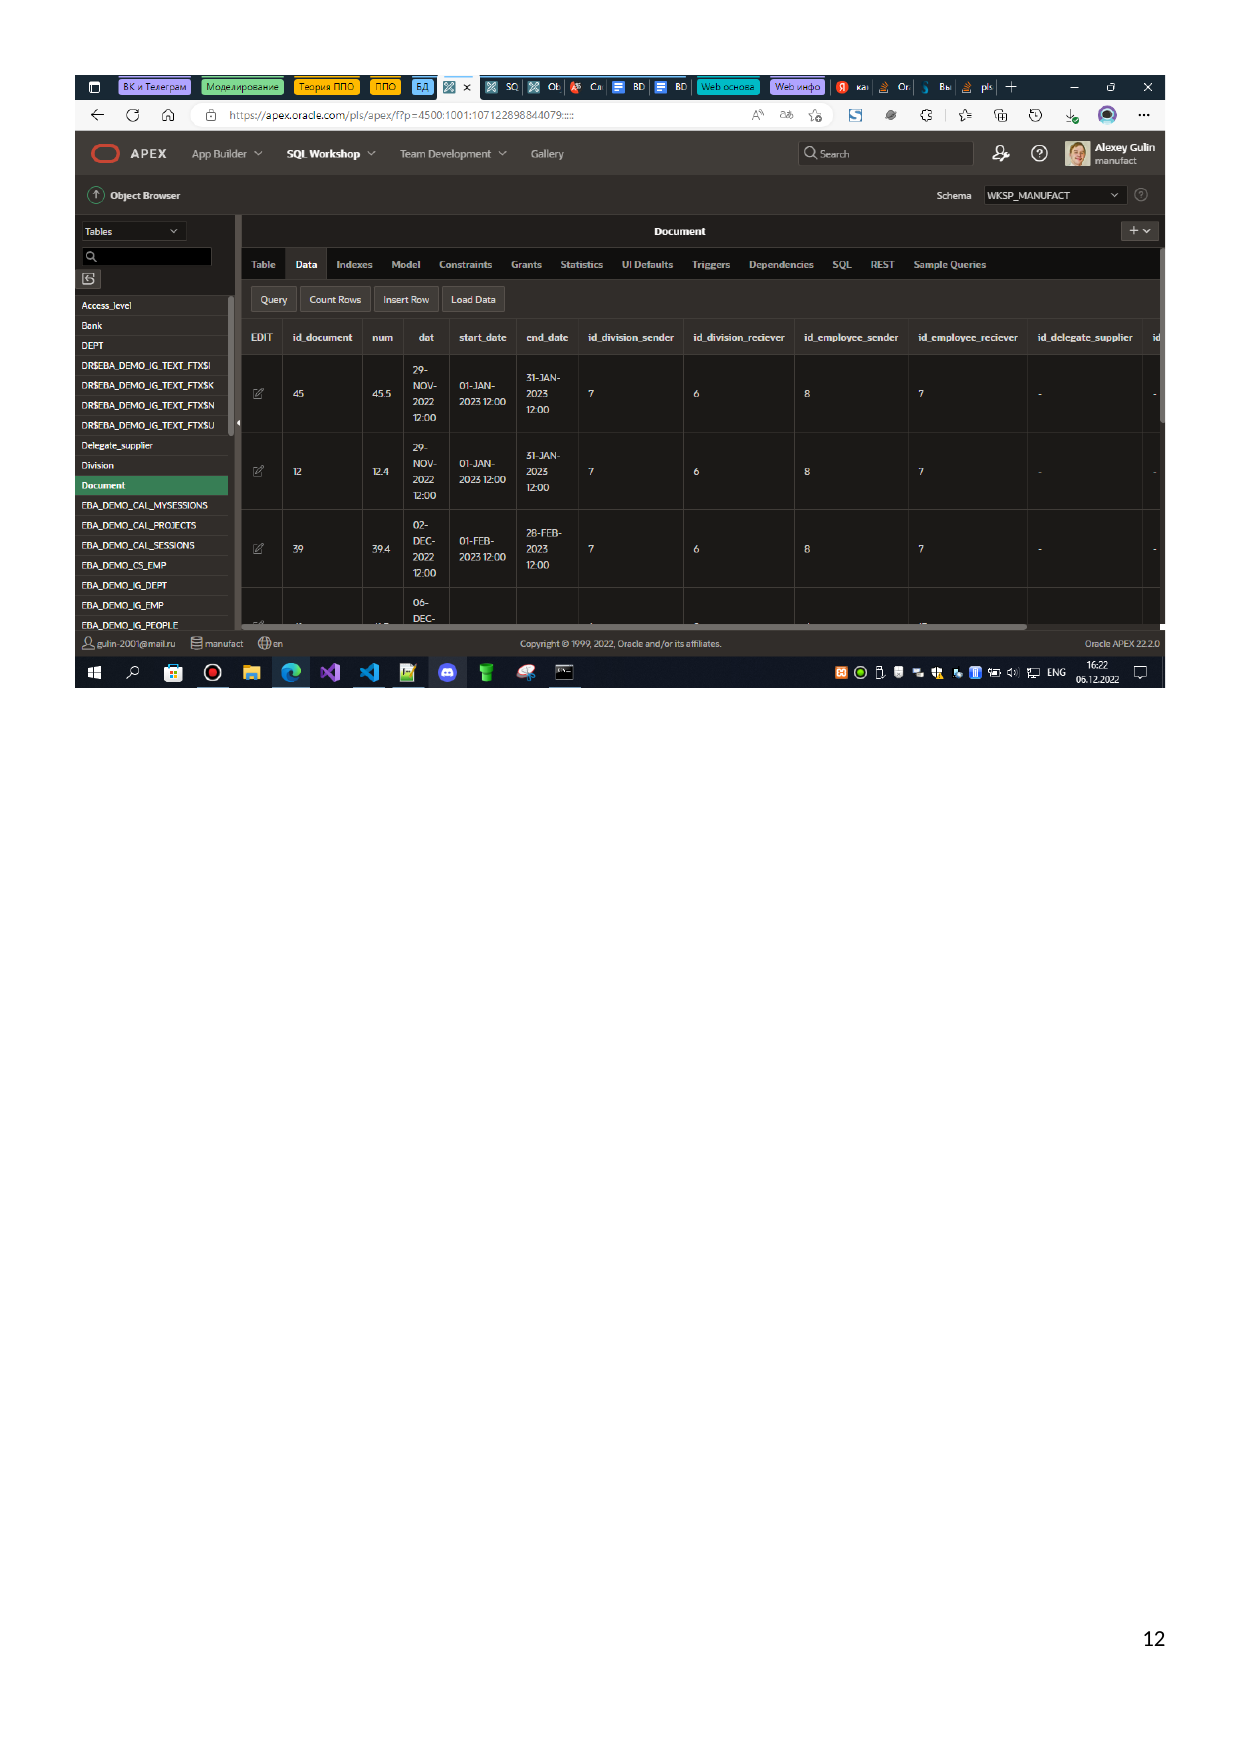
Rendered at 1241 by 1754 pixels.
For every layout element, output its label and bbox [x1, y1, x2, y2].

picture [75, 75, 1166, 688]
